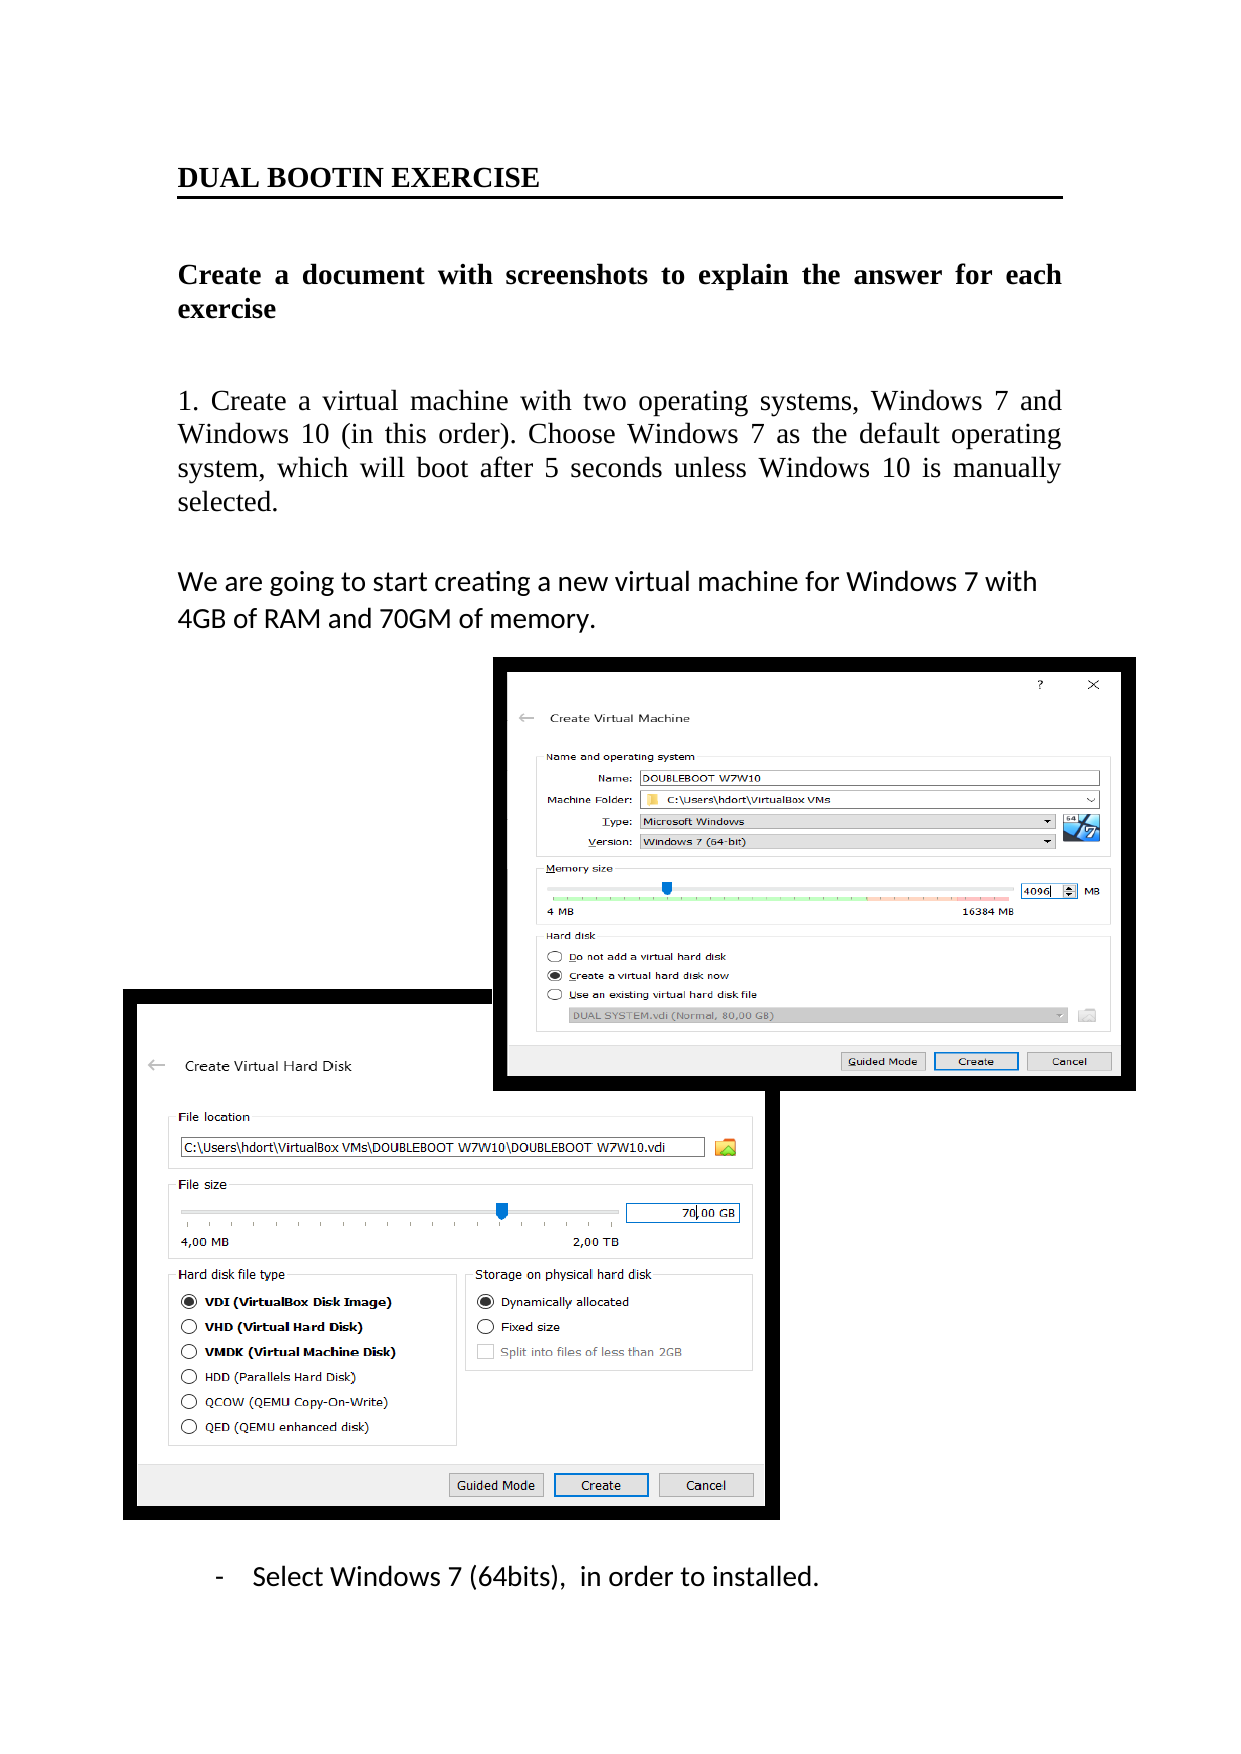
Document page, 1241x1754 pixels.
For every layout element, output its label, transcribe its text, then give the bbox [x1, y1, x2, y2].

text We are going to start creating a new virtual machine for Windows 7 with 4GB of RAM and 70GM of memory. [177, 563, 1063, 636]
text DUAL BOOTIN EXERCISE [177, 160, 1063, 196]
text Create a document with screenshots to explain the answer for each exercise [177, 257, 1063, 324]
picture [137, 1004, 765, 1506]
list Select Windows 7 (64bits), in order to installed. [215, 1558, 1063, 1593]
picture [507, 672, 1121, 1076]
text 1. Create a virtual machine with two operating systems, Windows 7 and Windows 10 (in this order). Choose Windows 7 as the default operating system, which will boot after 5 seconds unless Windows 10 is manually selected. [177, 383, 1063, 517]
